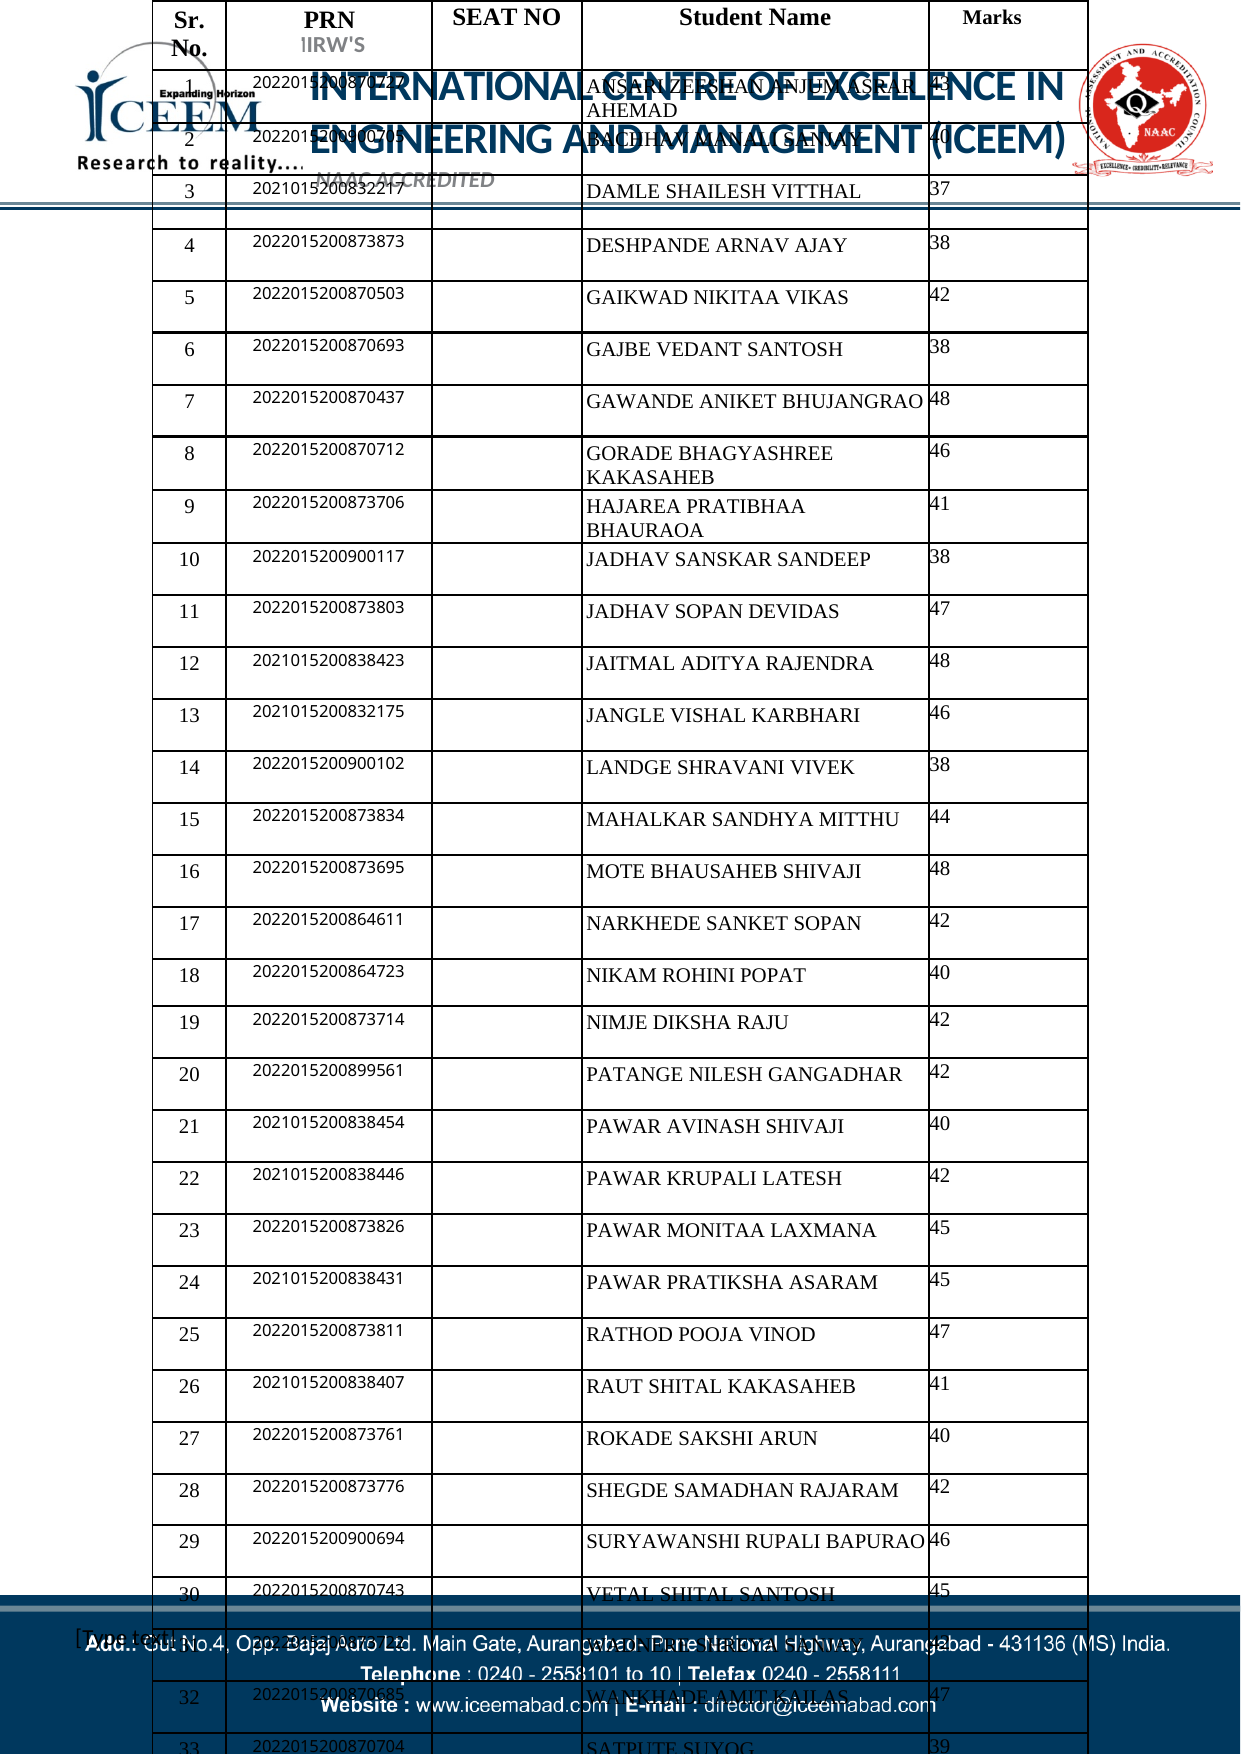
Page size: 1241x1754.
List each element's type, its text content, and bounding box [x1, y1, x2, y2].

table_cell 2022015200873695 [227, 856, 431, 906]
table_cell 38 [930, 544, 1087, 594]
table_cell 38 [930, 752, 1087, 802]
table_cell 31 [153, 1630, 225, 1680]
table_cell SURYAWANSHI RUPALI BAPURAO [583, 1526, 928, 1576]
table_cell 48 [930, 856, 1087, 906]
table_cell NARKHEDE SANKET SOPAN [583, 908, 928, 958]
table_cell 38 [930, 230, 1087, 279]
table_cell ANSARI ZEESHAN ANJUM ASRAR AHEMAD [583, 71, 928, 122]
table_cell PAWAR AVINASH SHIVAJI [583, 1111, 928, 1161]
table_cell [433, 1007, 581, 1057]
table_cell [433, 1526, 581, 1576]
table_cell 28 [153, 1475, 225, 1524]
table_cell 2021015200838431 [227, 1267, 431, 1317]
table_cell 2022015200873761 [227, 1423, 431, 1472]
table_cell JADHAV SANSKAR SANDEEP [583, 544, 928, 594]
table_cell 30 [153, 1578, 225, 1628]
table_cell [433, 1682, 581, 1732]
table_cell 12 [153, 648, 225, 698]
table_cell 45 [930, 1267, 1087, 1317]
table_cell [433, 544, 581, 594]
table_cell 2022015200870727 [227, 71, 431, 122]
table_cell 23 [153, 1215, 225, 1265]
table_cell ROKADE SAKSHI ARUN [583, 1423, 928, 1472]
table_cell [433, 1267, 581, 1317]
table_cell 40 [930, 960, 1087, 1005]
table_cell 6 [153, 334, 225, 383]
table_cell [433, 386, 581, 435]
table_cell PAWAR PRATIKSHA ASARAM [583, 1267, 928, 1317]
table_cell [433, 1319, 581, 1368]
table_cell 42 [930, 908, 1087, 958]
table_cell 2022015200873803 [227, 596, 431, 646]
table_cell [433, 334, 581, 383]
table_cell [433, 124, 581, 174]
table_cell RATHOD POOJA VINOD [583, 1319, 928, 1368]
table_cell 2022015200870743 [227, 1578, 431, 1628]
table_cell 2022015200873706 [227, 491, 431, 542]
table_cell [433, 491, 581, 542]
table_cell [433, 438, 581, 489]
table_cell 46 [930, 700, 1087, 750]
table_cell 40 [930, 1423, 1087, 1472]
table_cell 13 [153, 700, 225, 750]
table_cell [433, 700, 581, 750]
table_cell 42 [930, 1163, 1087, 1213]
table_cell GAIKWAD NIKITAA VIKAS [583, 282, 928, 331]
table_cell 38 [930, 334, 1087, 383]
table_cell 2022015200873834 [227, 804, 431, 854]
table_header PRN [227, 2, 431, 69]
table_cell 46 [930, 438, 1087, 489]
table_cell WADNERE SHREYA SANJAY [583, 1630, 928, 1680]
table_cell 32 [153, 1682, 225, 1732]
table_cell 42 [930, 1630, 1087, 1680]
table_cell 2021015200838446 [227, 1163, 431, 1213]
table_cell 46 [930, 1526, 1087, 1576]
table_cell 45 [930, 1578, 1087, 1628]
table_cell 47 [930, 596, 1087, 646]
picture [74, 41, 152, 172]
table_cell 2022015200873714 [227, 1007, 431, 1057]
table_cell RAUT SHITAL KAKASAHEB [583, 1371, 928, 1421]
table_cell [433, 856, 581, 906]
table_cell DESHPANDE ARNAV AJAY [583, 230, 928, 279]
table_header Marks [930, 2, 1087, 69]
table_cell BACHHAV MANALI SANJAY [583, 124, 928, 174]
table_cell [433, 1630, 581, 1680]
table_cell 21 [153, 1111, 225, 1161]
table_cell SATPUTE SUYOG [583, 1734, 928, 1754]
table_cell NIMJE DIKSHA RAJU [583, 1007, 928, 1057]
table_cell [433, 1163, 581, 1213]
table_cell 42 [930, 1475, 1087, 1524]
table_cell JAITMAL ADITYA RAJENDRA [583, 648, 928, 698]
table_cell 3 [153, 176, 225, 227]
table_cell 2022015200870704 [227, 1734, 431, 1754]
table_cell 2022015200873776 [227, 1475, 431, 1524]
table_cell 45 [930, 1215, 1087, 1265]
table_cell PAWAR MONITAA LAXMANA [583, 1215, 928, 1265]
table_cell GAWANDE ANIKET BHUJANGRAO [583, 386, 928, 435]
table_cell 48 [930, 648, 1087, 698]
table_cell 2022015200900705 [227, 124, 431, 174]
table_cell 22 [153, 1163, 225, 1213]
table_cell [433, 1475, 581, 1524]
table_cell 40 [930, 124, 1087, 174]
table_cell 4 [153, 230, 225, 279]
picture [106, 1635, 112, 1644]
table_cell 15 [153, 804, 225, 854]
table_cell GAJBE VEDANT SANTOSH [583, 334, 928, 383]
table_cell [433, 230, 581, 279]
table_cell 37 [930, 176, 1087, 227]
table_cell 48 [930, 386, 1087, 435]
table_cell 17 [153, 908, 225, 958]
table_cell [433, 908, 581, 958]
table_cell 2022015200900117 [227, 544, 431, 594]
table_cell [433, 1578, 581, 1628]
table_cell 2022015200900694 [227, 1526, 431, 1576]
table_cell 42 [930, 1007, 1087, 1057]
table_cell 2022015200873826 [227, 1215, 431, 1265]
table_cell PAWAR KRUPALI LATESH [583, 1163, 928, 1213]
table_cell GORADE BHAGYASHREE KAKASAHEB [583, 438, 928, 489]
table_cell [433, 1734, 581, 1754]
table_cell 2022015200870685 [227, 1682, 431, 1732]
table_cell 42 [930, 1059, 1087, 1109]
table_cell LANDGE SHRAVANI VIVEK [583, 752, 928, 802]
table_cell 43 [930, 71, 1087, 122]
table_cell 7 [153, 386, 225, 435]
picture [1089, 1635, 1169, 1716]
table_cell 2021015200838423 [227, 648, 431, 698]
table_header SEAT NO [433, 2, 581, 69]
table_cell 1 [153, 71, 225, 122]
table_cell SHEGDE SAMADHAN RAJARAM [583, 1475, 928, 1524]
table_cell 11 [153, 596, 225, 646]
table_cell HAJAREA PRATIBHAA BHAURAOA [583, 491, 928, 542]
table_cell 2022015200873722 [227, 1630, 431, 1680]
table_cell PATANGE NILESH GANGADHAR [583, 1059, 928, 1109]
table_cell 5 [153, 282, 225, 331]
table_cell 41 [930, 1371, 1087, 1421]
table_cell MOTE BHAUSAHEB SHIVAJI [583, 856, 928, 906]
table_cell 2021015200832217 [227, 176, 431, 227]
table_cell 44 [930, 804, 1087, 854]
table_cell 40 [930, 1111, 1087, 1161]
table_cell [433, 1371, 581, 1421]
table_cell 25 [153, 1319, 225, 1368]
table_cell 9 [153, 491, 225, 542]
table_cell 2022015200864723 [227, 960, 431, 1005]
table_cell 26 [153, 1371, 225, 1421]
table_cell [433, 1111, 581, 1161]
table_cell 27 [153, 1423, 225, 1472]
table_cell [433, 804, 581, 854]
table_cell 2022015200870503 [227, 282, 431, 331]
table_cell 2 [153, 124, 225, 174]
table_cell 20 [153, 1059, 225, 1109]
table_cell 2021015200838454 [227, 1111, 431, 1161]
table_cell JANGLE VISHAL KARBHARI [583, 700, 928, 750]
table_cell 14 [153, 752, 225, 802]
table_cell 24 [153, 1267, 225, 1317]
table_cell 41 [930, 491, 1087, 542]
table_cell [433, 648, 581, 698]
table_cell 18 [153, 960, 225, 1005]
table_cell [433, 1423, 581, 1472]
table_cell VETAL SHITAL SANTOSH [583, 1578, 928, 1628]
picture [1089, 43, 1213, 175]
table_cell 2022015200864611 [227, 908, 431, 958]
table_cell 2022015200873873 [227, 230, 431, 279]
table_cell [433, 176, 581, 227]
table_cell 16 [153, 856, 225, 906]
table_header Sr. No. [153, 2, 225, 69]
table_cell 47 [930, 1319, 1087, 1368]
table_cell 47 [930, 1682, 1087, 1732]
table_cell [433, 1215, 581, 1265]
picture [85, 1635, 152, 1716]
table_cell [433, 282, 581, 331]
table_cell WANKHADE AMIT KAILAS [583, 1682, 928, 1732]
table_cell 2022015200899561 [227, 1059, 431, 1109]
table_cell 2022015200900102 [227, 752, 431, 802]
table_header Student Name [583, 2, 928, 69]
table_cell 2022015200870693 [227, 334, 431, 383]
table_cell [433, 960, 581, 1005]
table_cell [433, 1059, 581, 1109]
table_cell 10 [153, 544, 225, 594]
table_cell DAMLE SHAILESH VITTHAL [583, 176, 928, 227]
table_cell [433, 71, 581, 122]
table_cell 2022015200870437 [227, 386, 431, 435]
table_cell [433, 752, 581, 802]
table_cell NIKAM ROHINI POPAT [583, 960, 928, 1005]
table_cell 42 [930, 282, 1087, 331]
table_cell JADHAV SOPAN DEVIDAS [583, 596, 928, 646]
table_cell 33 [153, 1734, 225, 1754]
table_cell 2021015200838407 [227, 1371, 431, 1421]
table_cell [433, 596, 581, 646]
table_cell 39 [930, 1734, 1087, 1754]
table_cell MAHALKAR SANDHYA MITTHU [583, 804, 928, 854]
table_cell 8 [153, 438, 225, 489]
table_cell 19 [153, 1007, 225, 1057]
table_cell 2022015200873811 [227, 1319, 431, 1368]
table_cell 2022015200870712 [227, 438, 431, 489]
table_cell 29 [153, 1526, 225, 1576]
table_cell 2021015200832175 [227, 700, 431, 750]
